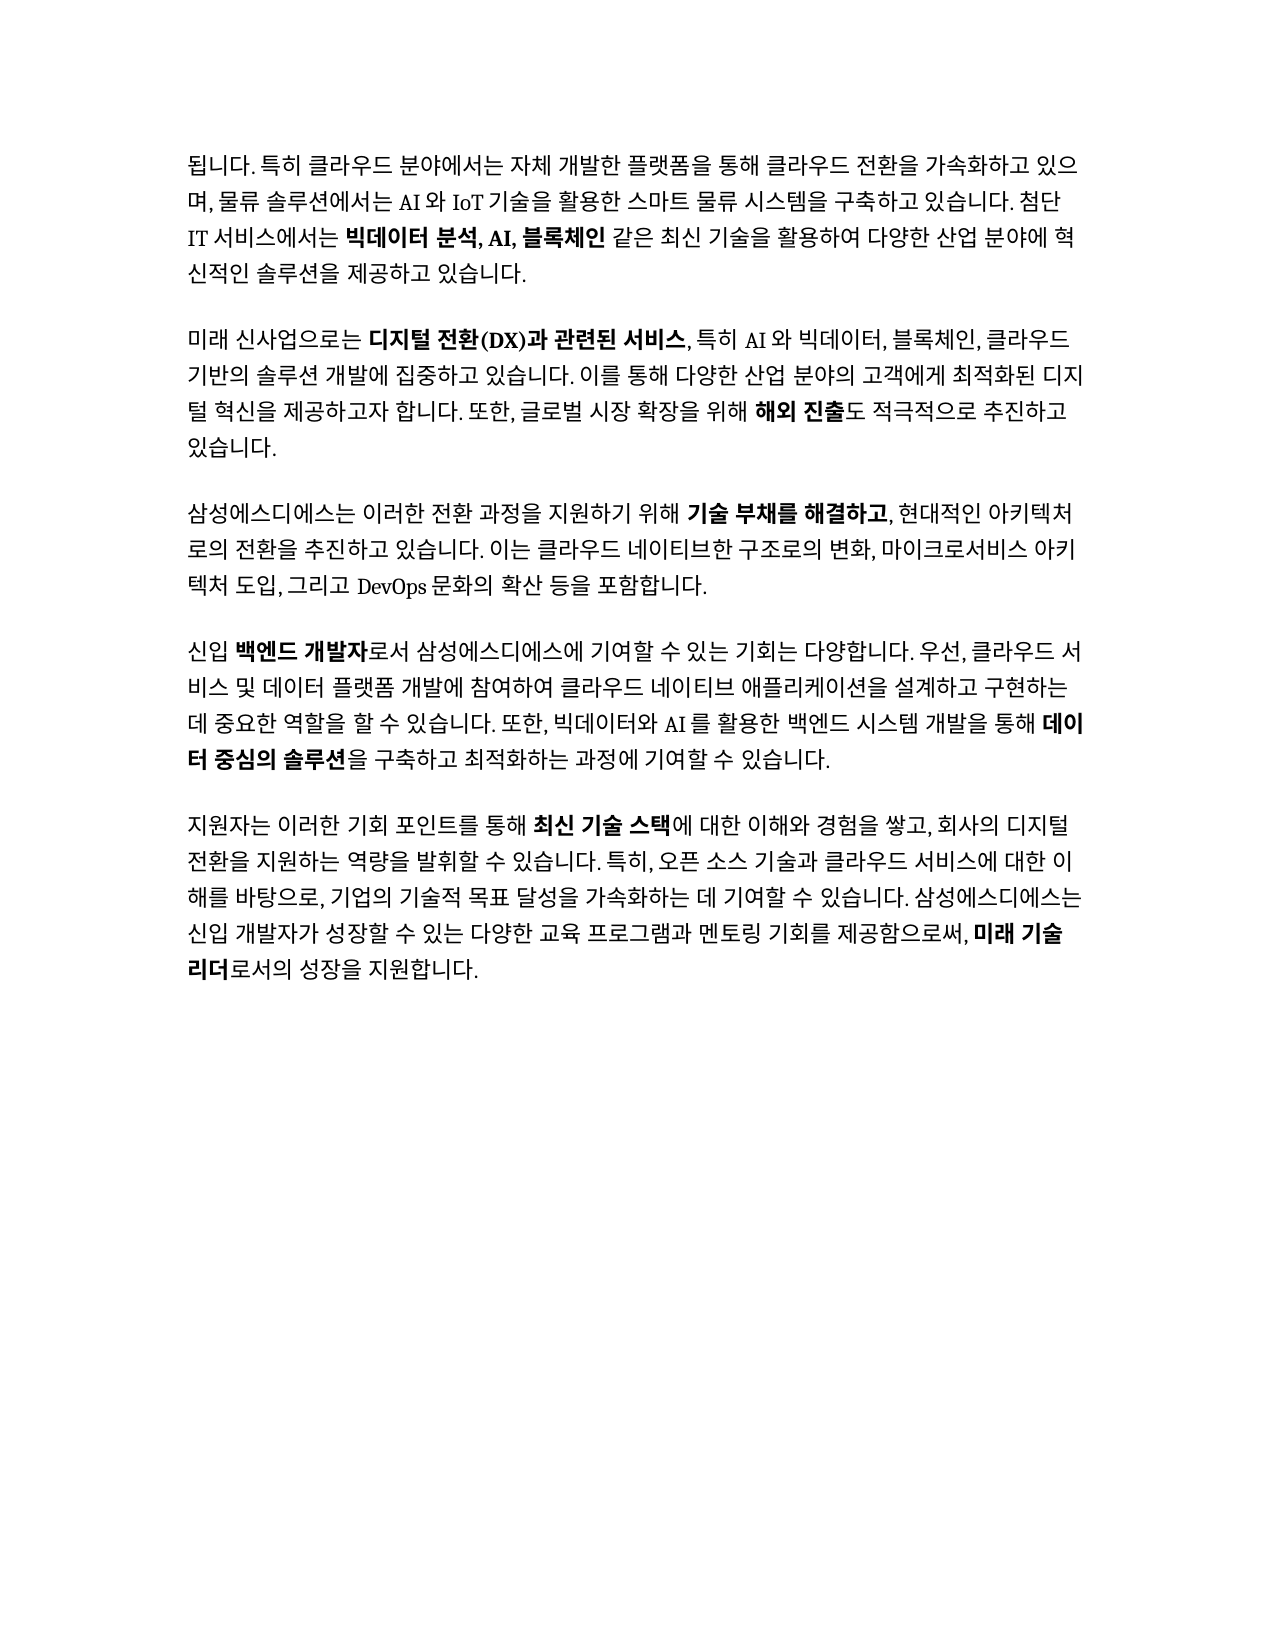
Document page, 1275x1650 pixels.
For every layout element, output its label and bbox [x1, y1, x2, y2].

text [187, 150, 1087, 985]
